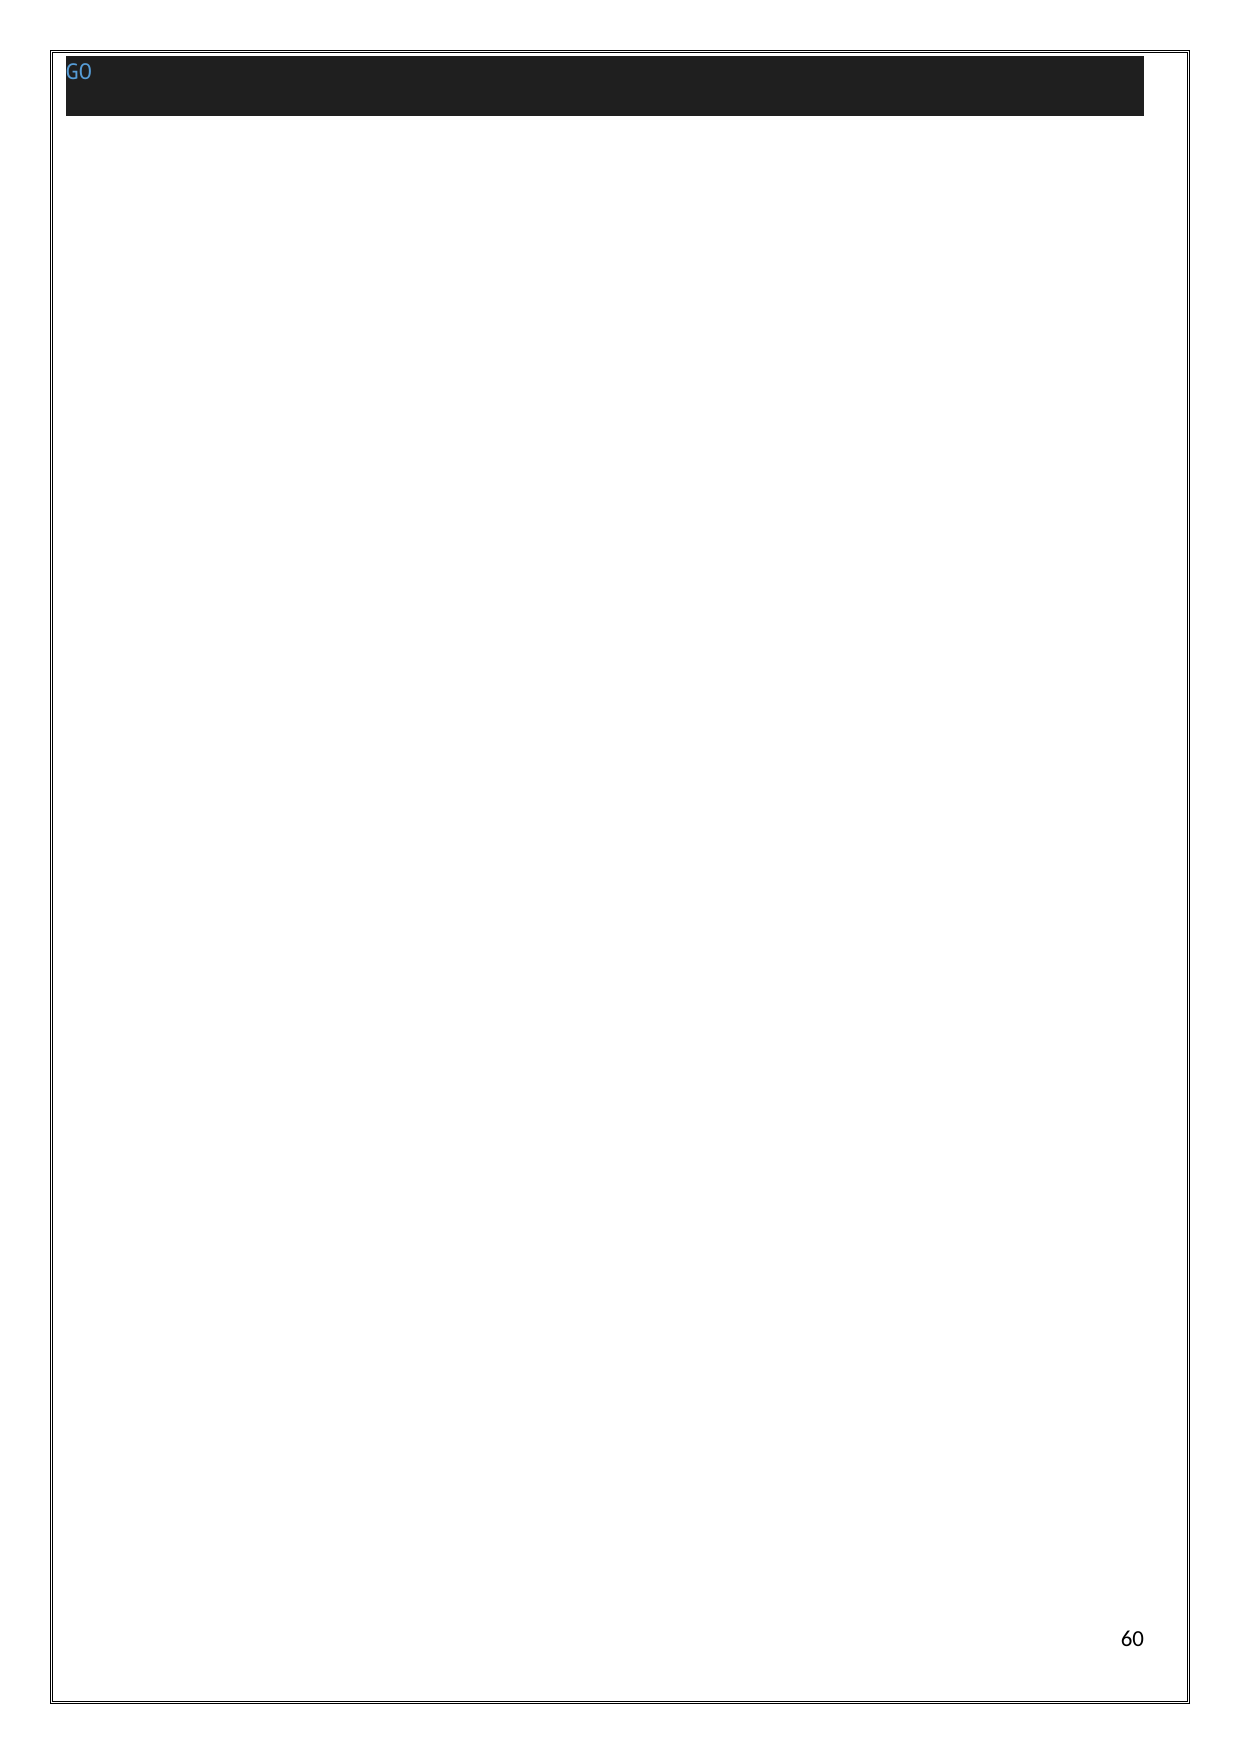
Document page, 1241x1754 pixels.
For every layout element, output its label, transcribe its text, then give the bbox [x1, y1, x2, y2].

text GO [66, 56, 1144, 86]
